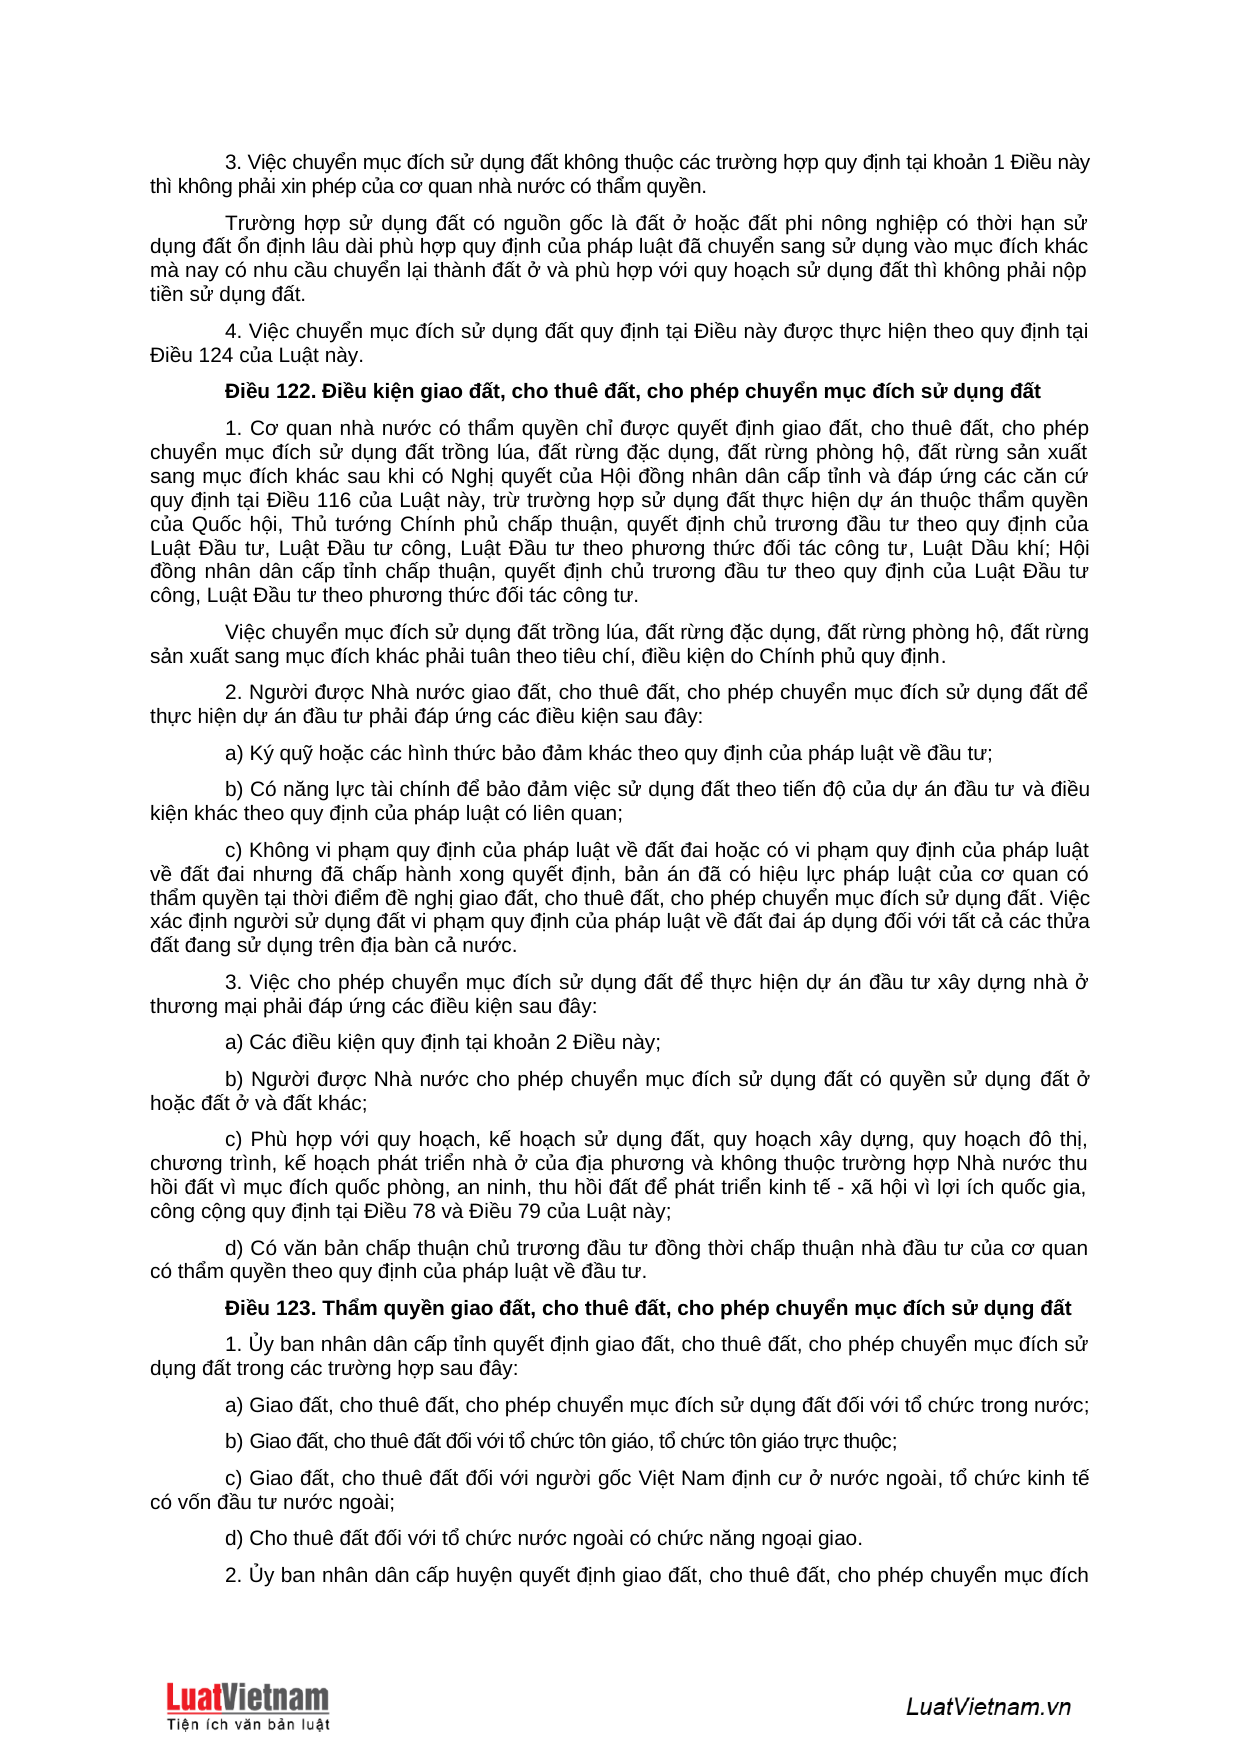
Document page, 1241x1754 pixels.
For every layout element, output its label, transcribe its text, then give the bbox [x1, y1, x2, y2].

text Trường hợp sử dụng đất có nguồn gốc là đất ở hoặc đất phi nông nghiệp có thời hạn sử dụng đất ổn định lâu dài phù hợp quy định của pháp luật đã chuyển sang sử dụng vào mục đích khác mà nay có nhu cầu chuyển lại thành đất ở và phù hợp với quy hoạch sử dụng đất thì không phải nộp tiền sử dụng đất. [150, 210, 1090, 306]
text d) Cho thuê đất đối với tổ chức nước ngoài có chức năng ngoại giao. [150, 1526, 1090, 1550]
text c) Phù hợp với quy hoạch, kế hoạch sử dụng đất, quy hoạch xây dựng, quy hoạch đô thị, chương trình, kế hoạch phát triển nhà ở của địa phương và không thuộc trường hợp Nhà nước thu hồi đất vì mục đích quốc phòng, an ninh, thu hồi đất để phát triển kinh tế - xã hội vì lợi ích quốc gia, công cộng quy định tại Điều 78 và Điều 79 của Luật này; [150, 1127, 1090, 1223]
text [150, 1562, 1090, 1586]
text 2. Người được Nhà nước giao đất, cho thuê đất, cho phép chuyển mục đích sử dụng đất để thực hiện dự án đầu tư phải đáp ứng các điều kiện sau đây: [150, 680, 1090, 728]
text 3. Việc cho phép chuyển mục đích sử dụng đất để thực hiện dự án đầu tư xây dựng nhà ở thương mại phải đáp ứng các điều kiện sau đây: [150, 970, 1090, 1018]
text a) Các điều kiện quy định tại khoản 2 Điều này; [150, 1030, 1090, 1054]
text Điều 122. Điều kiện giao đất, cho thuê đất, cho phép chuyển mục đích sử dụng đất [150, 379, 1090, 403]
text 1. Ủy ban nhân dân cấp tỉnh quyết định giao đất, cho thuê đất, cho phép chuyển mục đích sử dụng đất trong các trường hợp sau đây: [150, 1332, 1090, 1380]
text Điều 123. Thẩm quyền giao đất, cho thuê đất, cho phép chuyển mục đích sử dụng đất [150, 1296, 1090, 1320]
text c) Không vi phạm quy định của pháp luật về đất đai hoặc có vi phạm quy định của pháp luật về đất đai nhưng đã chấp hành xong quyết định, bản án đã có hiệu lực pháp luật của cơ quan có thẩm quyền tại thời điểm đề nghị giao đất, cho thuê đất, cho phép chuyển mục đích sử dụng đất. Việc xác định người sử dụng đất vi phạm quy định của pháp luật về đất đai áp dụng đối với tất cả các thửa đất đang sử dụng trên địa bàn cả nước. [150, 837, 1090, 957]
text 1. Cơ quan nhà nước có thẩm quyền chỉ được quyết định giao đất, cho thuê đất, cho phép chuyển mục đích sử dụng đất trồng lúa, đất rừng đặc dụng, đất rừng phòng hộ, đất rừng sản xuất sang mục đích khác sau khi có Nghị quyết của Hội đồng nhân dân cấp tỉnh và đáp ứng các căn cứ quy định tại Điều 116 của Luật này, trừ trường hợp sử dụng đất thực hiện dự án thuộc thẩm quyền của Quốc hội, Thủ tướng Chính phủ chấp thuận, quyết định chủ trương đầu tư theo quy định của Luật Đầu tư, Luật Đầu tư công, Luật Đầu tư theo phương thức đối tác công tư, Luật Dầu khí; Hội đồng nhân dân cấp tỉnh chấp thuận, quyết định chủ trương đầu tư theo quy định của Luật Đầu tư công, Luật Đầu tư theo phương thức đối tác công tư. [150, 416, 1090, 607]
text b) Người được Nhà nước cho phép chuyển mục đích sử dụng đất có quyền sử dụng đất ở hoặc đất ở và đất khác; [150, 1067, 1090, 1114]
text a) Giao đất, cho thuê đất, cho phép chuyển mục đích sử dụng đất đối với tổ chức trong nước; [150, 1393, 1090, 1417]
text 3. Việc chuyển mục đích sử dụng đất không thuộc các trường hợp quy định tại khoản 1 Điều này thì không phải xin phép của cơ quan nhà nước có thẩm quyền. [150, 150, 1090, 198]
text 4. Việc chuyển mục đích sử dụng đất quy định tại Điều này được thực hiện theo quy định tại Điều 124 của Luật này. [150, 319, 1090, 367]
text c) Giao đất, cho thuê đất đối với người gốc Việt Nam định cư ở nước ngoài, tổ chức kinh tế có vốn đầu tư nước ngoài; [150, 1466, 1090, 1513]
text Việc chuyển mục đích sử dụng đất trồng lúa, đất rừng đặc dụng, đất rừng phòng hộ, đất rừng sản xuất sang mục đích khác phải tuân theo tiêu chí, điều kiện do Chính phủ quy định. [150, 620, 1090, 668]
text d) Có văn bản chấp thuận chủ trương đầu tư đồng thời chấp thuận nhà đầu tư của cơ quan có thẩm quyền theo quy định của pháp luật về đầu tư. [150, 1235, 1090, 1283]
text b) Có năng lực tài chính để bảo đảm việc sử dụng đất theo tiến độ của dự án đầu tư và điều kiện khác theo quy định của pháp luật có liên quan; [150, 777, 1090, 825]
text b) Giao đất, cho thuê đất đối với tổ chức tôn giáo, tổ chức tôn giáo trực thuộc; [150, 1429, 1090, 1453]
picture [150, 1660, 1090, 1754]
text a) Ký quỹ hoặc các hình thức bảo đảm khác theo quy định của pháp luật về đầu tư; [150, 741, 1090, 764]
